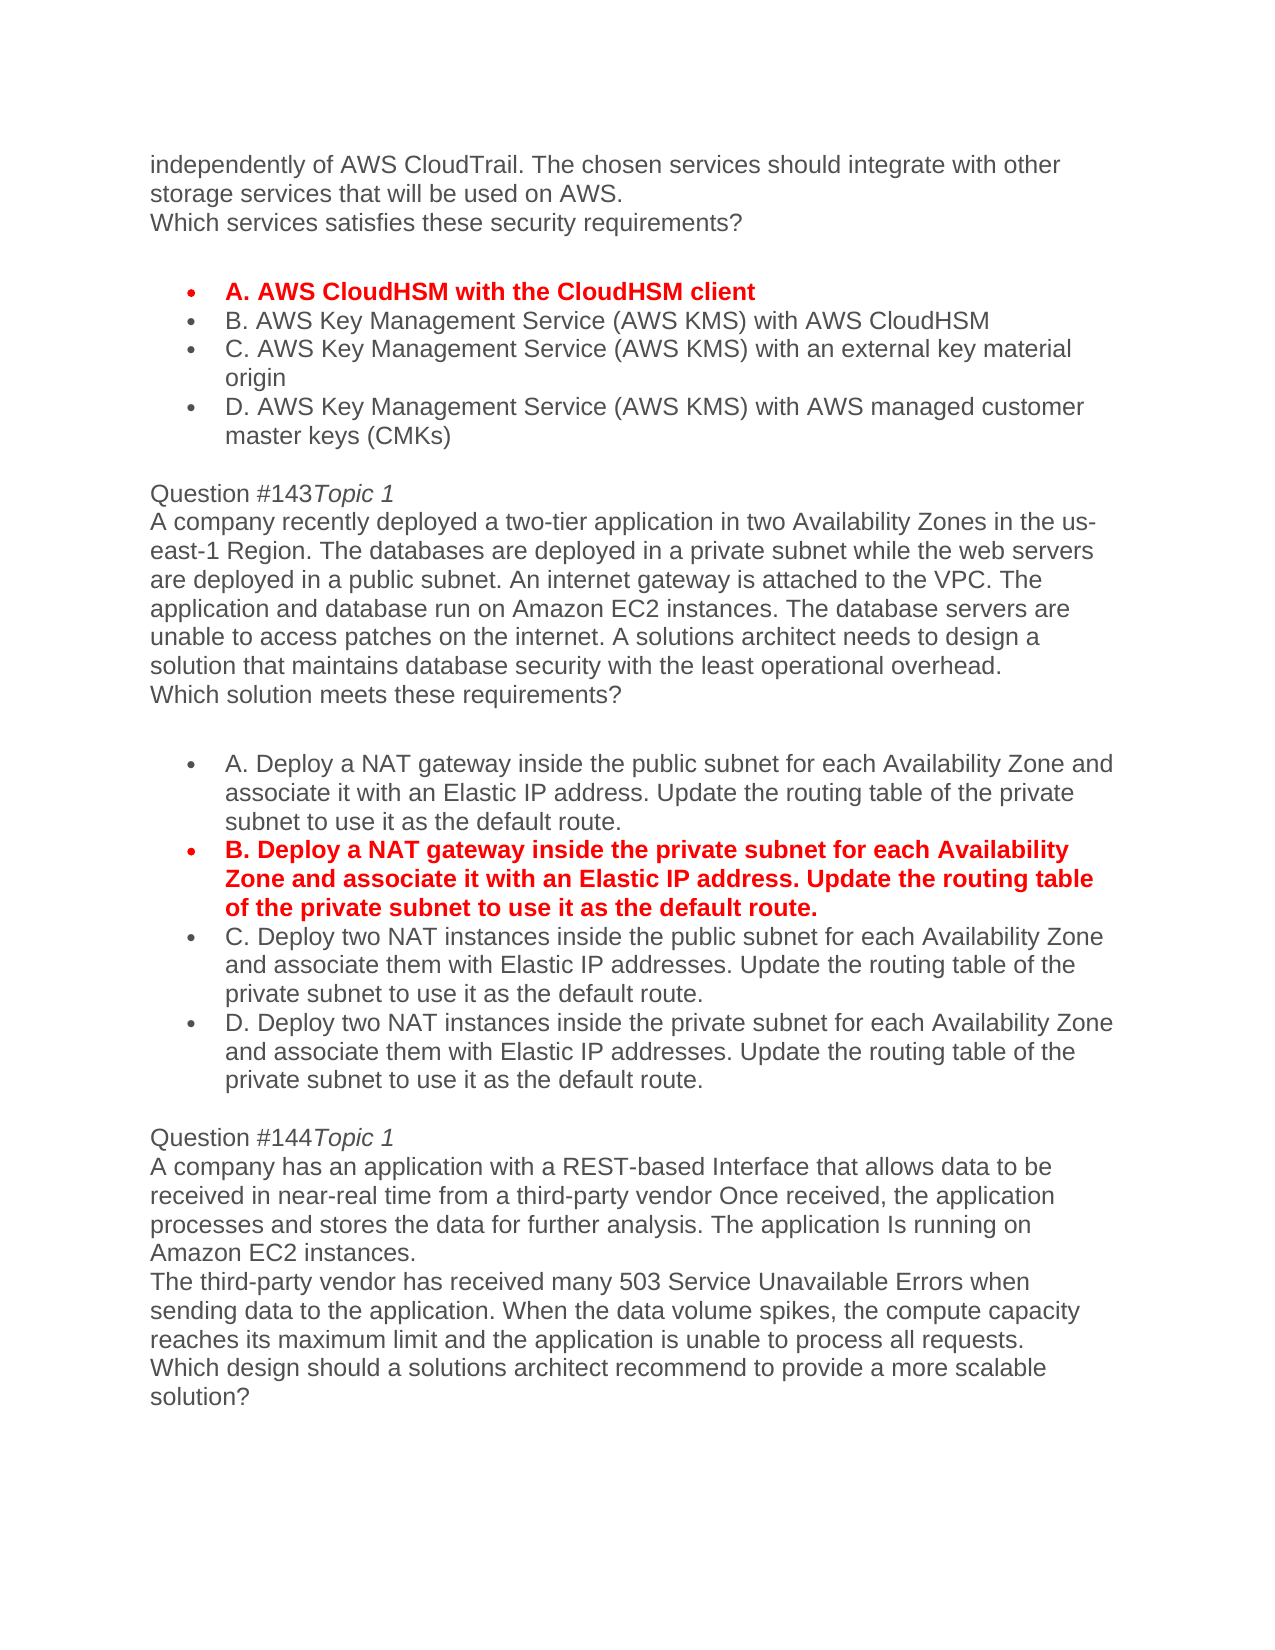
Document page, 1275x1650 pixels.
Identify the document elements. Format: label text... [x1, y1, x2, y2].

text Question #144Topic 1 [150, 1123, 1125, 1152]
list B. Deploy a NAT gateway inside the private subnet for each Availability Zone and associate it with an Elastic IP address. Update the routing table of the private subnet to use it as the default route. [187, 835, 1125, 922]
list C. Deploy two NAT instances inside the public subnet for each Availability Zone and associate them with Elastic IP addresses. Update the routing table of the private subnet to use it as the default route. [187, 922, 1125, 1008]
list D. AWS Key Management Service (AWS KMS) with AWS managed customer master keys (CMKs) [187, 392, 1125, 449]
list B. AWS Key Management Service (AWS KMS) with AWS CloudHSM [187, 306, 1125, 334]
text Question #143Topic 1 [150, 478, 1125, 507]
text A company has an application with a REST-based Interface that allows data to be received in near-real time from a third-party vendor Once received, the application processes and stores the data for further analysis. The application Is running on Amazon EC2 instances. The third-party vendor has received many 503 Service Unavailable Errors when sending data to the application. When the data volume spikes, the compute capacity reaches its maximum limit and the application is unable to process all requests. Which design should a solutions architect recommend to provide a more scalable solution? [150, 1152, 1125, 1411]
list D. Deploy two NAT instances inside the private subnet for each Availability Zone and associate them with Elastic IP addresses. Update the routing table of the private subnet to use it as the default route. [187, 1008, 1125, 1094]
list A. AWS CloudHSM with the CloudHSM client [187, 277, 1125, 306]
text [150, 150, 1125, 236]
text A company recently deployed a two-tier application in two Availability Zones in the us-east-1 Region. The databases are deployed in a private subnet while the web servers are deployed in a public subnet. An internet gateway is attached to the VPC. The application and database run on Amazon EC2 instances. The database servers are unable to access patches on the internet. A solutions architect needs to design a solution that maintains database security with the least operational overhead. Which solution meets these requirements? [150, 507, 1125, 708]
list C. AWS Key Management Service (AWS KMS) with an external key material origin [187, 334, 1125, 392]
list A. Deploy a NAT gateway inside the public subnet for each Availability Zone and associate it with an Elastic IP address. Update the routing table of the private subnet to use it as the default route. [187, 749, 1125, 835]
